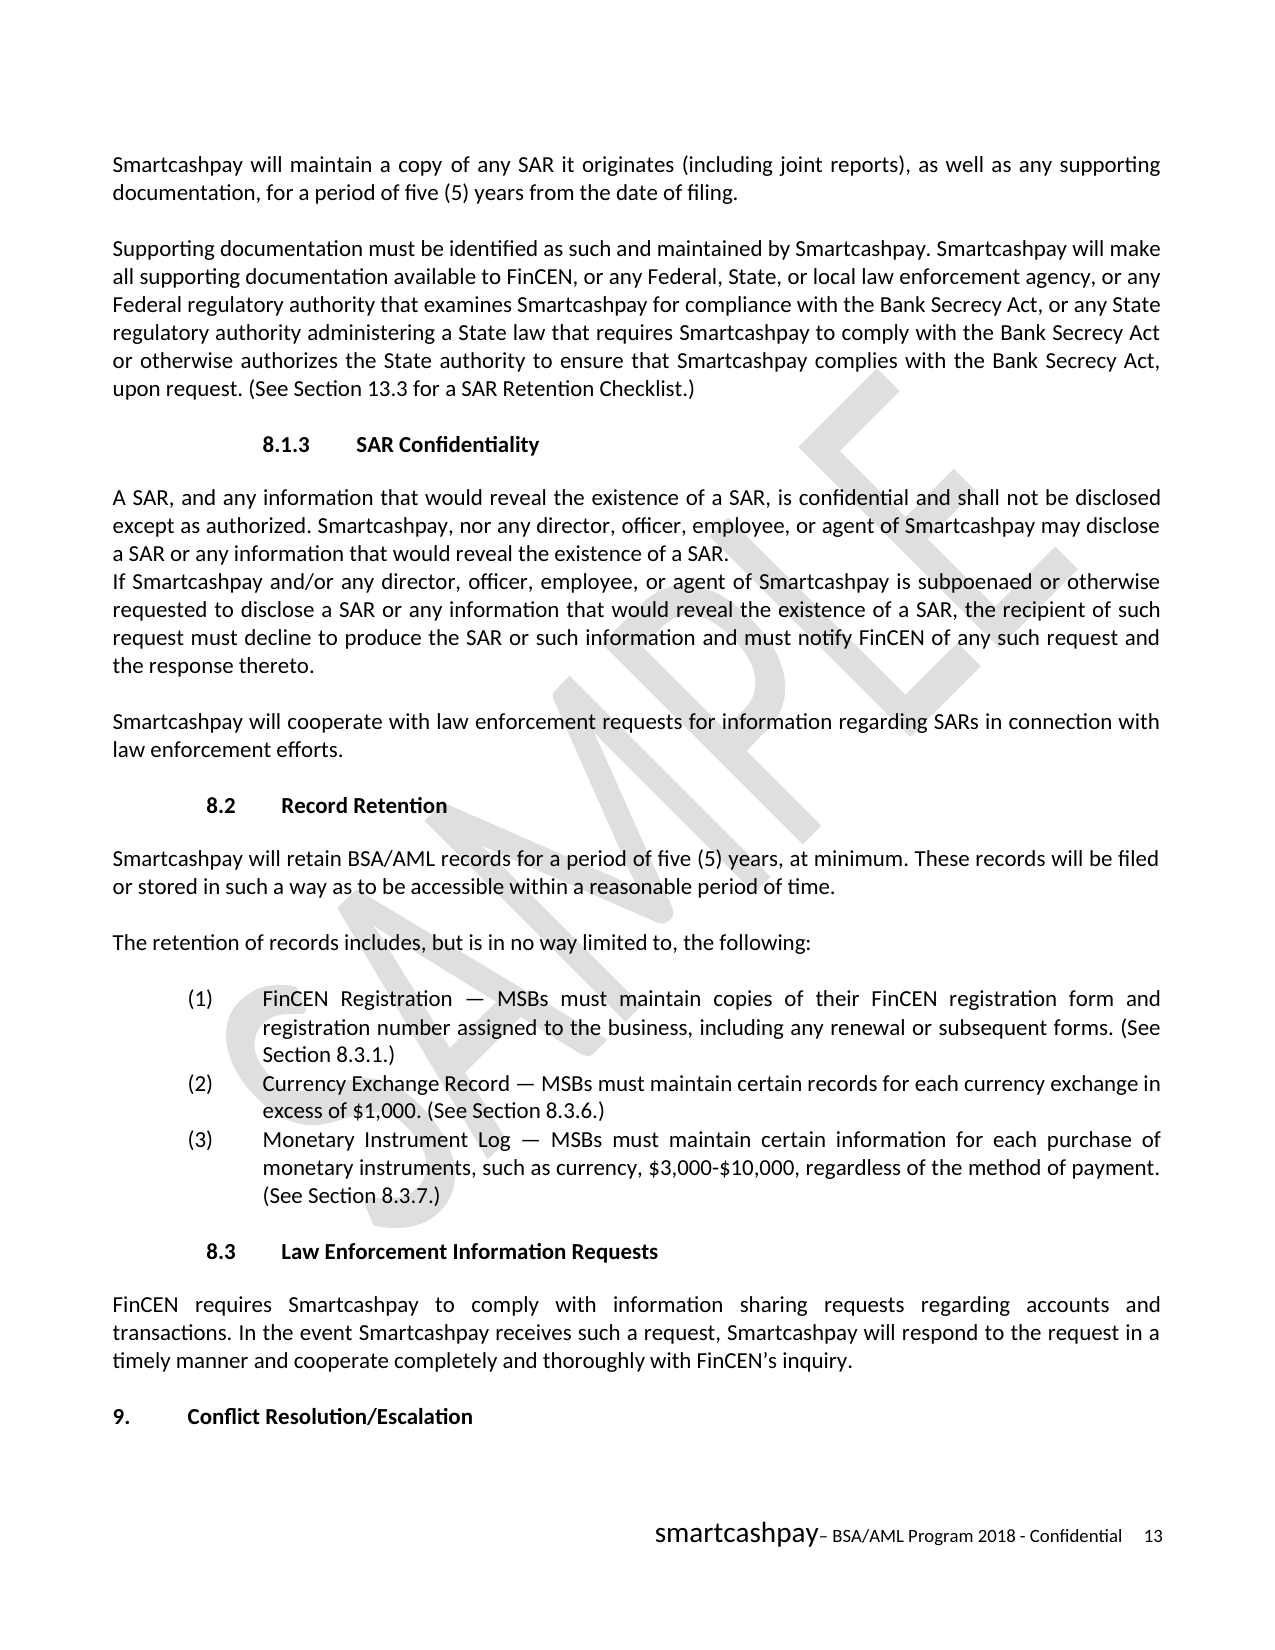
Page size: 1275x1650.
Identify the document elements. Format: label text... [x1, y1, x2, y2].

subtitle Record Retention [206, 791, 1162, 819]
text (3) Monetary Instrument Log — MSBs must maintain certain information for each purchase of monetary instruments, such as currency, $3,000-$10,000, regardless of the method of payment. (See Section 8.3.7.) [187, 1125, 1162, 1209]
text Smartcashpay will retain BSA/AML records for a period of five (5) years, at minimum. These records will be filed or stored in such a way as to be accessible within a reasonable period of time. [112, 844, 1162, 901]
text FinCEN requires Smartcashpay to comply with information sharing requests regarding accounts and transactions. In the event Smartcashpay receives such a request, Smartcashpay will respond to the request in a timely manner and cooperate completely and thoroughly with FinCEN’s inquiry. [112, 1290, 1162, 1374]
text (1) FinCEN Registration — MSBs must maintain copies of their FinCEN registration form and registration number assigned to the business, including any renewal or subsequent forms. (See Section 8.3.1.) [187, 984, 1162, 1069]
text If Smartcashpay and/or any director, officer, employee, or agent of Smartcashpay is subpoenaed or otherwise requested to disclose a SAR or any information that would reveal the existence of a SAR, the recipient of such request must decline to produce the SAR or such information and must notify FinCEN of any such request and the response thereto. [112, 567, 1162, 679]
text (2) Currency Exchange Record — MSBs must maintain certain records for each currency exchange in excess of $1,000. (See Section 8.3.6.) [187, 1069, 1162, 1125]
text A SAR, and any information that would reveal the existence of a SAR, is confidential and shall not be disclosed except as authorized. Smartcashpay, nor any director, officer, employee, or agent of Smartcashpay may disclose a SAR or any information that would reveal the existence of a SAR. [112, 483, 1162, 567]
text Smartcashpay will cooperate with law enforcement requests for information regarding SARs in connection with law enforcement efforts. [112, 707, 1162, 763]
text Supporting documentation must be identified as such and maintained by Smartcashpay. Smartcashpay will make all supporting documentation available to FinCEN, or any Federal, State, or local law enforcement agency, or any Federal regulatory authority that examines Smartcashpay for compliance with the Bank Secrecy Act, or any State regulatory authority administering a State law that requires Smartcashpay to comply with the Bank Secrecy Act or otherwise authorizes the State authority to ensure that Smartcashpay complies with the Bank Secrecy Act, upon request. (See Section 13.3 for a SAR Retention Checklist.) [112, 234, 1162, 402]
subtitle SAR Confidentiality [262, 430, 1162, 458]
subtitle Law Enforcement Information Requests [206, 1237, 1162, 1265]
text The retention of records includes, but is in no way limited to, the following: [112, 928, 1162, 957]
subtitle Conflict Resolution/Escalation [112, 1402, 1162, 1430]
text Smartcashpay will maintain a copy of any SAR it originates (including joint reports), as well as any supporting documentation, for a period of five (5) years from the date of filing. [112, 150, 1162, 206]
